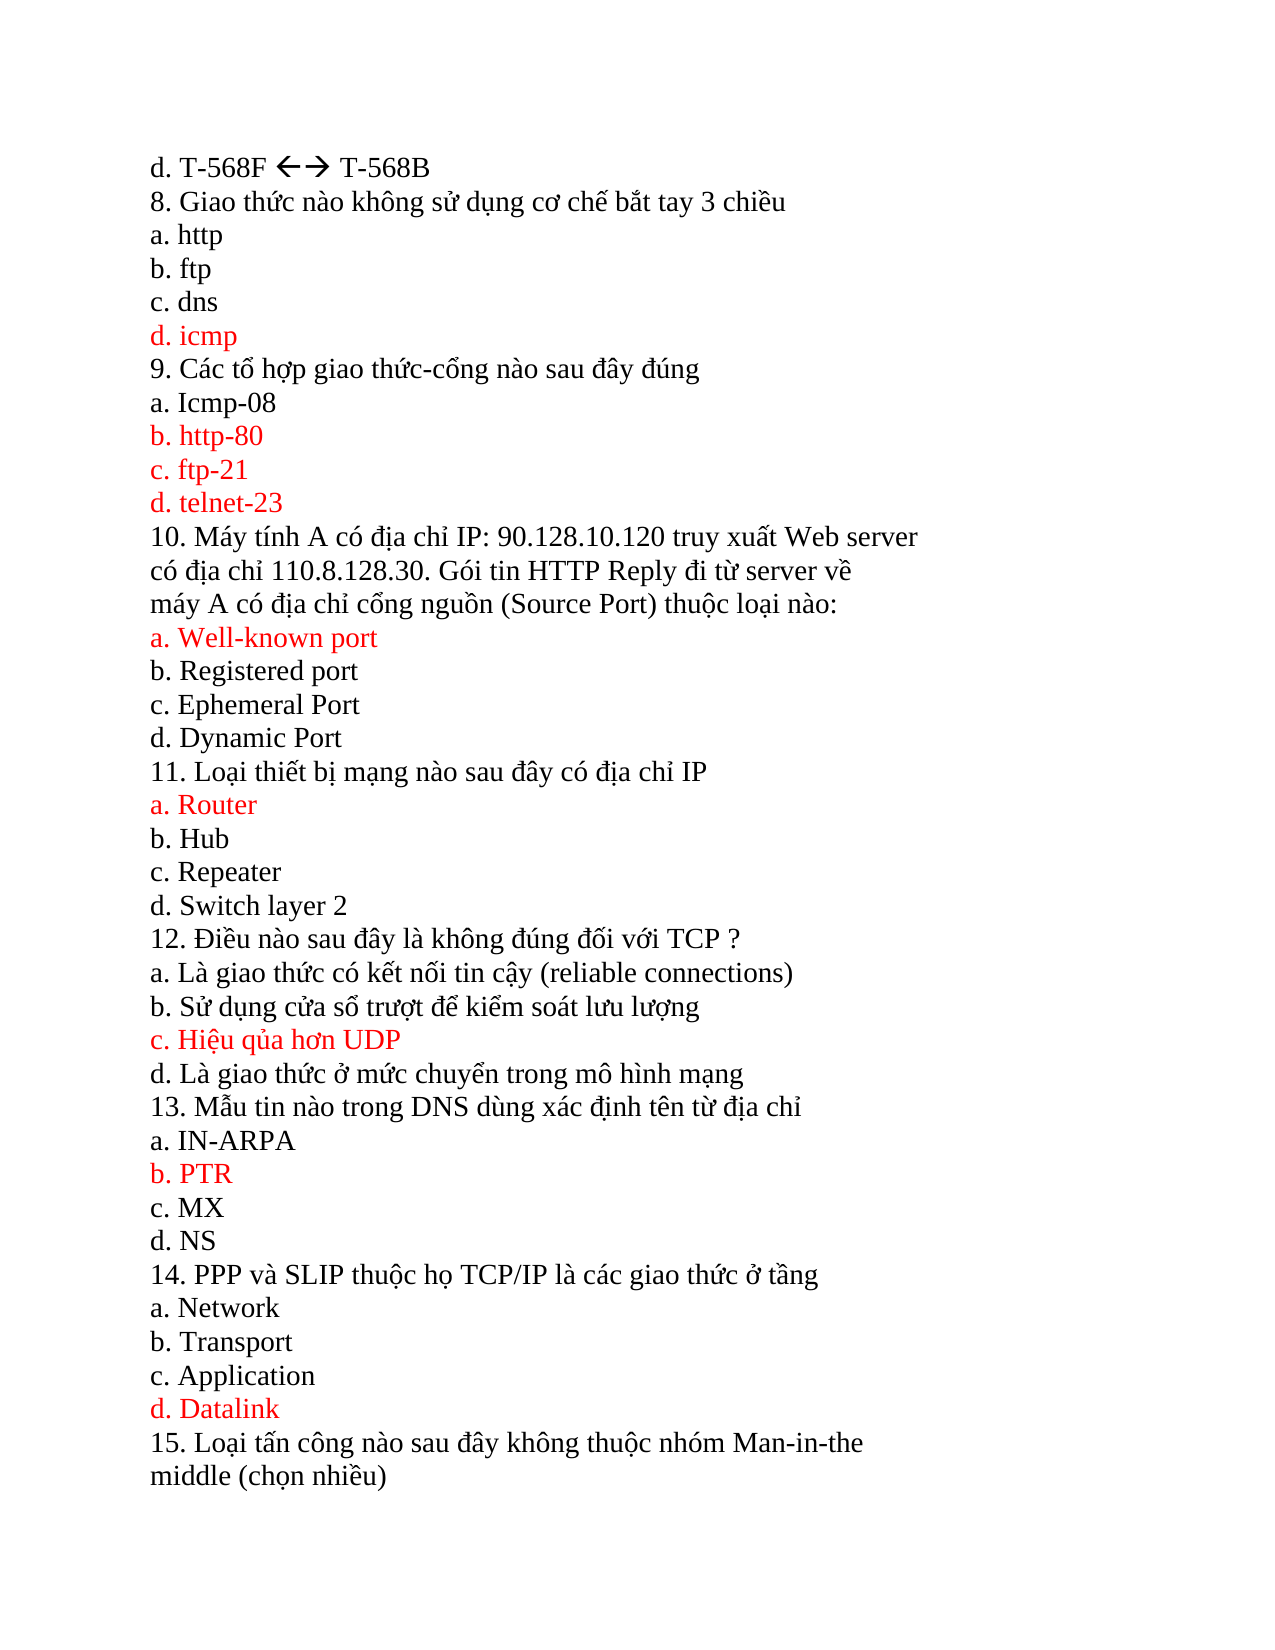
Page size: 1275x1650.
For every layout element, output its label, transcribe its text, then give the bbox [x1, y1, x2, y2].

text 9. Các tổ hợp giao thức-cổng nào sau đây đúng [150, 351, 1125, 385]
text d. Là giao thức ở mức chuyển trong mô hình mạng [150, 1056, 1125, 1089]
text b. Sử dụng cửa sổ trượt để kiểm soát lưu lượng [150, 989, 1125, 1022]
text c. ftp-21 [150, 452, 1125, 486]
text b. Registered port [150, 653, 1125, 687]
text a. Router [150, 787, 1125, 821]
text b. http-80 [150, 418, 1125, 452]
text 14. PPP và SLIP thuộc họ TCP/IP là các giao thức ở tầng [150, 1257, 1125, 1291]
text có địa chỉ 110.8.128.30. Gói tin HTTP Reply đi từ server về [150, 553, 1125, 586]
text a. Well-known port [150, 620, 1125, 653]
text 11. Loại thiết bị mạng nào sau đây có địa chỉ IP [150, 754, 1125, 787]
text b. Hub [150, 821, 1125, 854]
text b. ftp [150, 251, 1125, 284]
text 13. Mẫu tin nào trong DNS dùng xác đ̣inh tên từ địa chỉ [150, 1089, 1125, 1123]
text 10. Máy tính A có địa chỉ IP: 90.128.10.120 truy xuất Web server [150, 519, 1125, 553]
text c. Repeater [150, 854, 1125, 888]
text middle (chọn nhiều) [150, 1458, 1125, 1492]
text d. telnet-23 [150, 486, 1125, 519]
text a. Network [150, 1291, 1125, 1324]
text c. Hiệu qủa hơn UDP [150, 1022, 1125, 1056]
text a. Là giao thức có kết nối tin cậy (reliable connections) [150, 955, 1125, 989]
text b. PTR [150, 1156, 1125, 1190]
text c. Application [150, 1358, 1125, 1391]
text máy A có địa chỉ cổng nguồn (Source Port) thuộc loại nào: [150, 586, 1125, 620]
text a. http [150, 217, 1125, 251]
text a. Icmp-08 [150, 385, 1125, 418]
text d. icmp [150, 318, 1125, 351]
text b. Transport [150, 1324, 1125, 1358]
text 8. Giao thức nào không sử dụng cơ chế bắt tay 3 chiều [150, 184, 1125, 217]
text a. IN-ARPA [150, 1123, 1125, 1156]
text c. dns [150, 284, 1125, 318]
text 12. Điều nào sau đây là không đúng đối với TCP ? [150, 922, 1125, 955]
text d. T-568F T-568B [150, 150, 1125, 184]
text d. NS [150, 1223, 1125, 1257]
text d. Dynamic Port [150, 720, 1125, 754]
text c. MX [150, 1190, 1125, 1223]
text 15. Loại tấn công nào sau đây không thuộc nhóm Man-in-the [150, 1425, 1125, 1458]
text d. Switch layer 2 [150, 888, 1125, 922]
text d. Datalink [150, 1391, 1125, 1425]
text c. Ephemeral Port [150, 687, 1125, 720]
